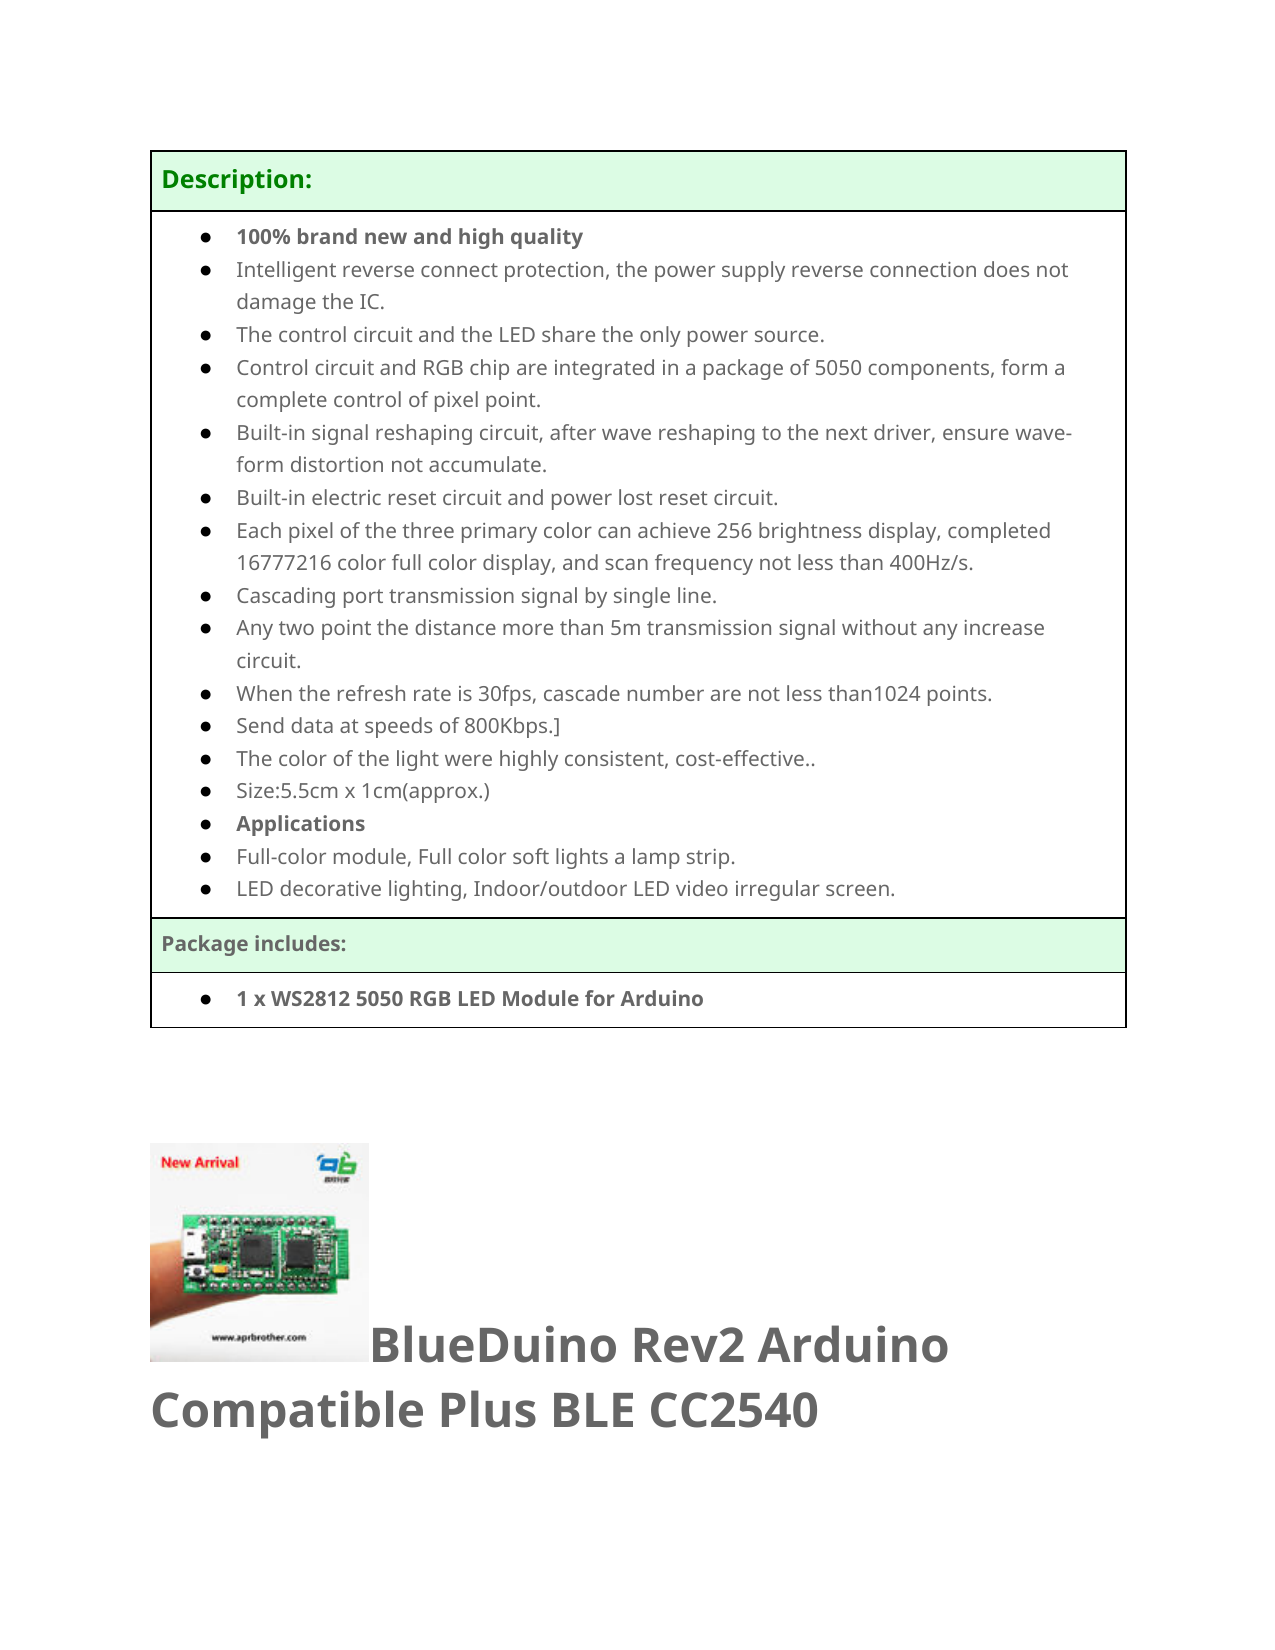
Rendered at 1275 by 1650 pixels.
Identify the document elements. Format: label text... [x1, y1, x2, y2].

subtitle BlueDuino Rev2 Arduino Compatible Plus BLE CC2540 [150, 1143, 1125, 1441]
table_cell Package includes: [152, 919, 1125, 972]
picture [150, 1143, 369, 1362]
table_header Description: [152, 152, 1125, 210]
table_cell 100% brand new and high quality Intelligent reverse connect protection, the power supply reverse connection does not damage the IC. The control circuit and the LED share the only power source. Control circuit and RGB chip are integrated in a package of 5050 components, form a complete control of pixel point. Built-in signal reshaping circuit, after wave reshaping to the next driver, ensure wave-form distortion not accumulate. Built-in electric reset circuit and power lost reset circuit. Each pixel of the three primary color can achieve 256 brightness display, completed 16777216 color full color display, and scan frequency not less than 400Hz/s. Cascading port transmission signal by single line. Any two point the distance more than 5m transmission signal without any increase circuit. When the refresh rate is 30fps, cascade number are not less than1024 points. Send data at speeds of 800Kbps.] The color of the light were highly consistent, cost-effective.. Size:5.5cm x 1cm(approx.) Applications Full-color module, Full color soft lights a lamp strip. LED decorative lighting, Indoor/outdoor LED video irregular screen. [152, 212, 1125, 917]
table_cell 1 x WS2812 5050 RGB LED Module for Arduino [152, 973, 1125, 1026]
